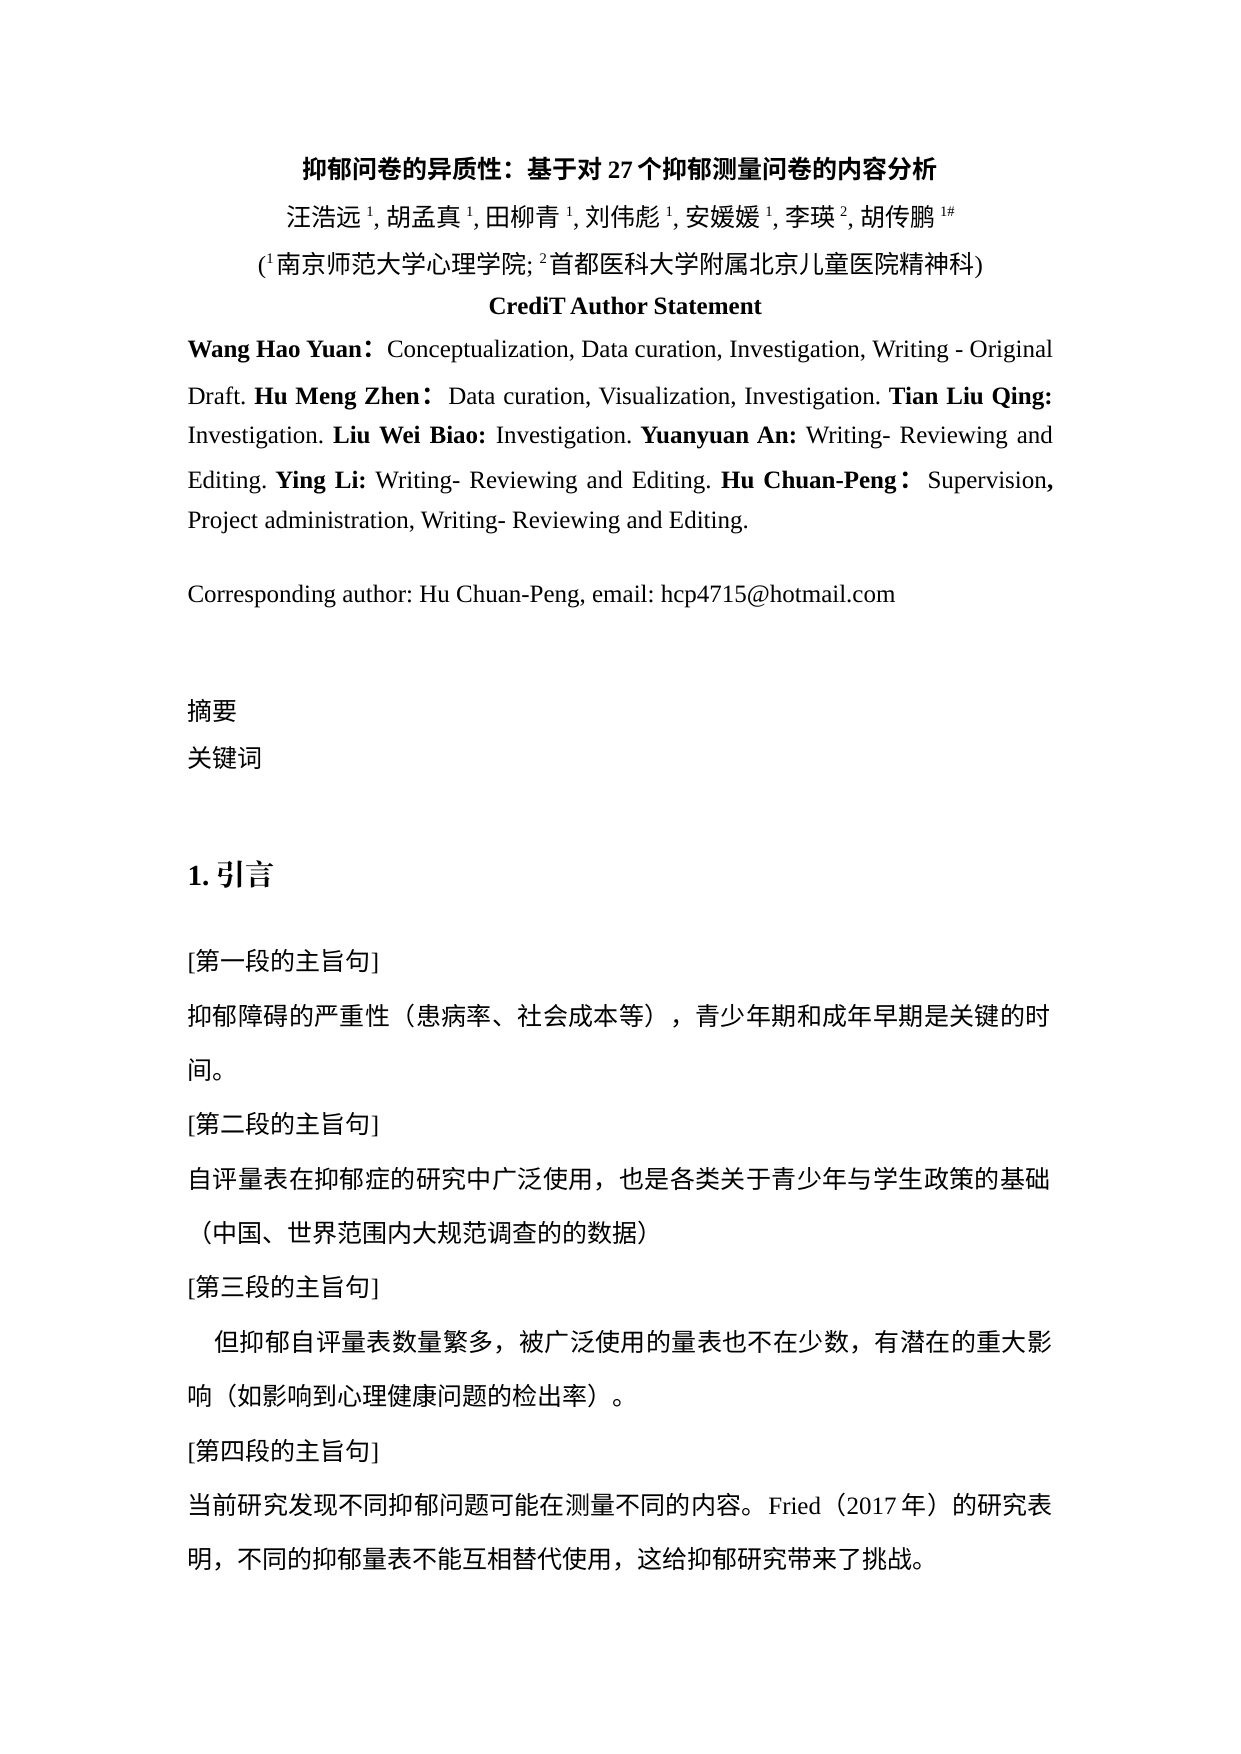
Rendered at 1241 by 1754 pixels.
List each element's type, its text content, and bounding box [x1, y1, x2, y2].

text Corresponding author: Hu Chuan-Peng, email: hcp4715@hotmail.com [187, 579, 1053, 608]
subtitle 1. 引言 [187, 858, 1053, 892]
text 汪浩远1, 胡孟真1, 田柳青1, 刘伟彪1, 安媛媛1, 李瑛2, 胡传鹏1# [187, 197, 1053, 233]
text [第四段的主旨句] [187, 1431, 1053, 1467]
text [第二段的主旨句] [187, 1105, 1053, 1141]
text (1南京师范大学心理学院; 2首都医科大学附属北京儿童医院精神科) [187, 244, 1053, 280]
text 抑郁问卷的异质性：基于对27个抑郁测量问卷的内容分析 [187, 150, 1053, 186]
text 摘要 [187, 691, 1053, 727]
text CrediT Author Statement [187, 291, 1053, 320]
text 关键词 [187, 738, 1053, 774]
text 抑郁障碍的严重性（患病率、社会成本等），青少年期和成年早期是关键的时间。 [187, 996, 1053, 1087]
text 但抑郁自评量表数量繁多，被广泛使用的量表也不在少数，有潜在的重大影响（如影响到心理健康问题的检出率）。 [187, 1322, 1053, 1413]
text 当前研究发现不同抑郁问题可能在测量不同的内容。Fried（2017年）的研究表明，不同的抑郁量表不能互相替代使用，这给抑郁研究带来了挑战。 [187, 1485, 1053, 1576]
text 自评量表在抑郁症的研究中广泛使用，也是各类关于青少年与学生政策的基础（中国、世界范围内大规范调查的的数据） [187, 1159, 1053, 1250]
text [第三段的主旨句] [187, 1268, 1053, 1304]
text Wang Hao Yuan：Conceptualization, Data curation, Investigation, Writing - Original Draft. Hu Meng Zhen：Data curation, Visualization, Investigation. Tian Liu Qing: Investigation. Liu Wei Biao: Investigation. Yuanyuan An: Writing- Reviewing and Editing. Ying Li: Writing- Reviewing and Editing. Hu Chuan-Peng：Supervision, Project administration, Writing- Reviewing and Editing. [187, 328, 1053, 533]
text [第一段的主旨句] [187, 942, 1053, 978]
